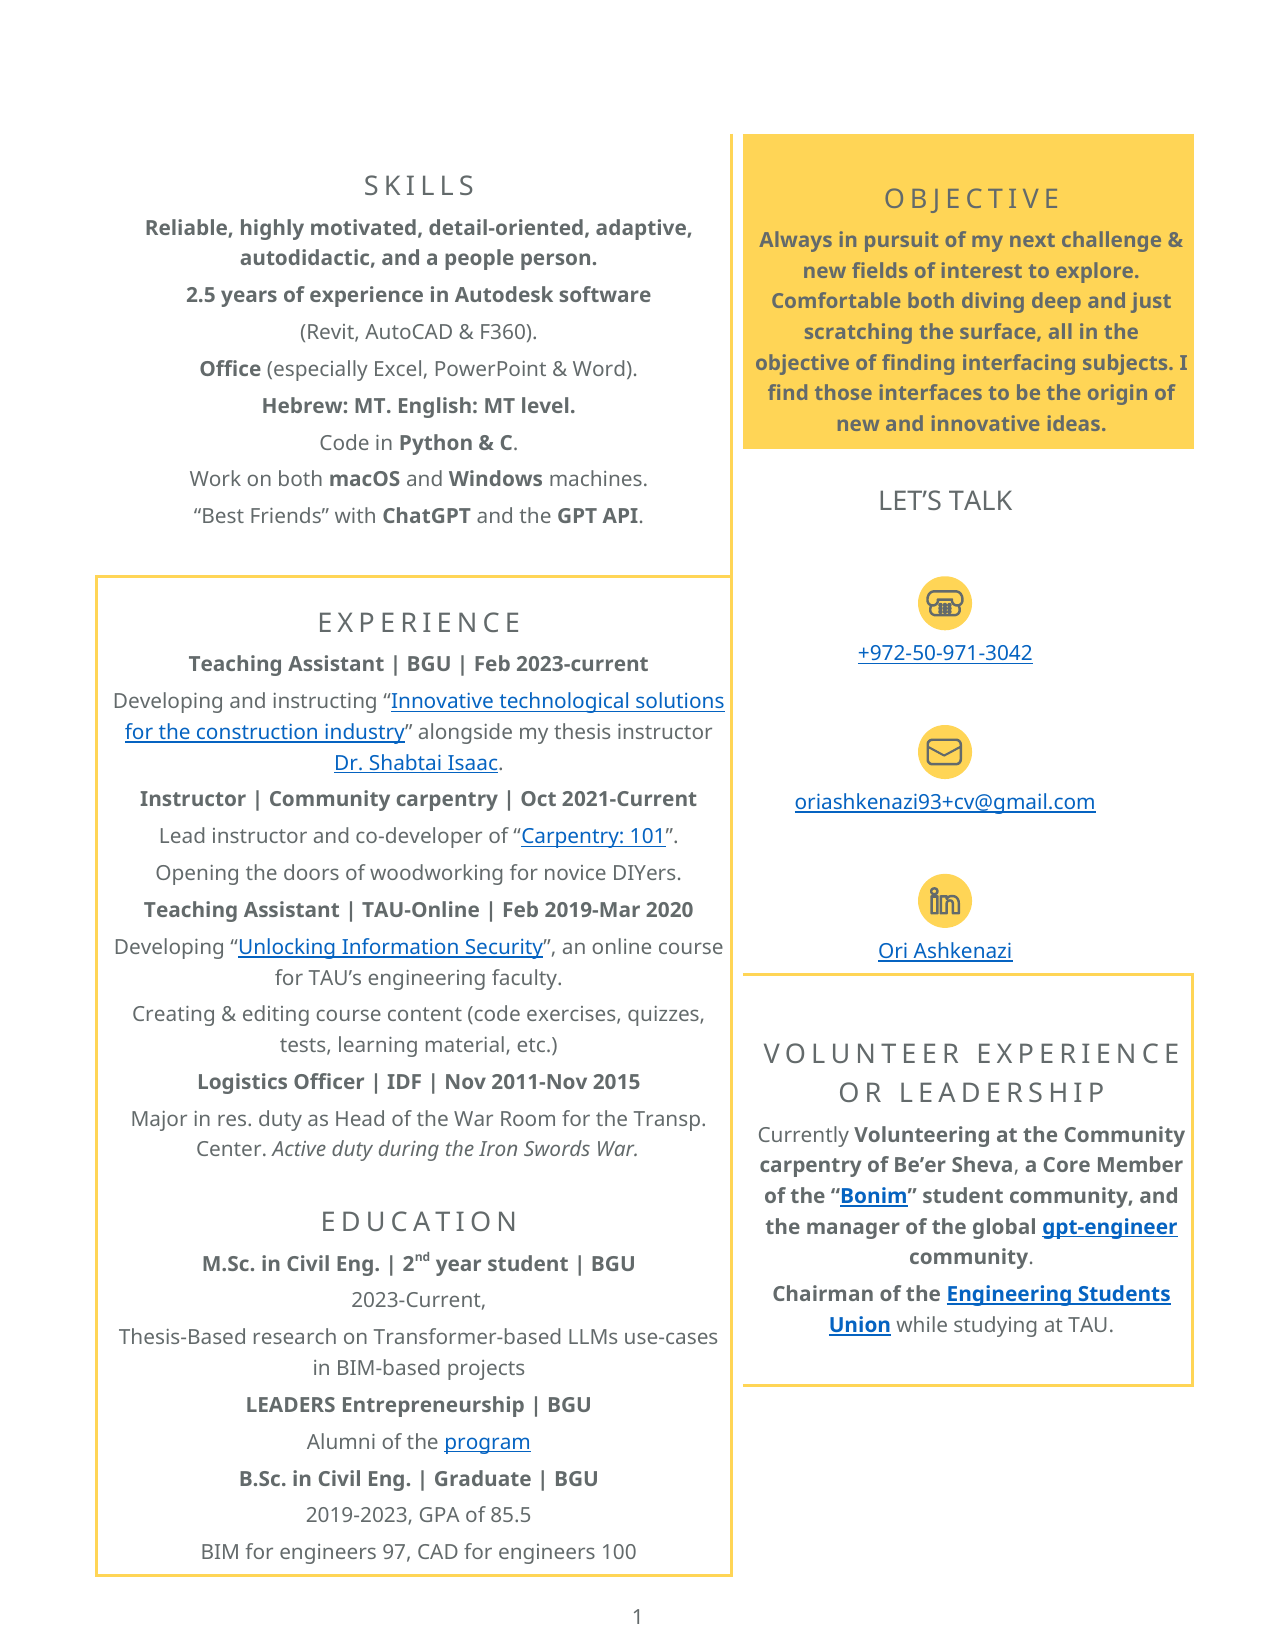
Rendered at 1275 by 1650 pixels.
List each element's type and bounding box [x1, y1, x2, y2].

table_header [733, 134, 1192, 1577]
table_header [83, 134, 730, 1577]
